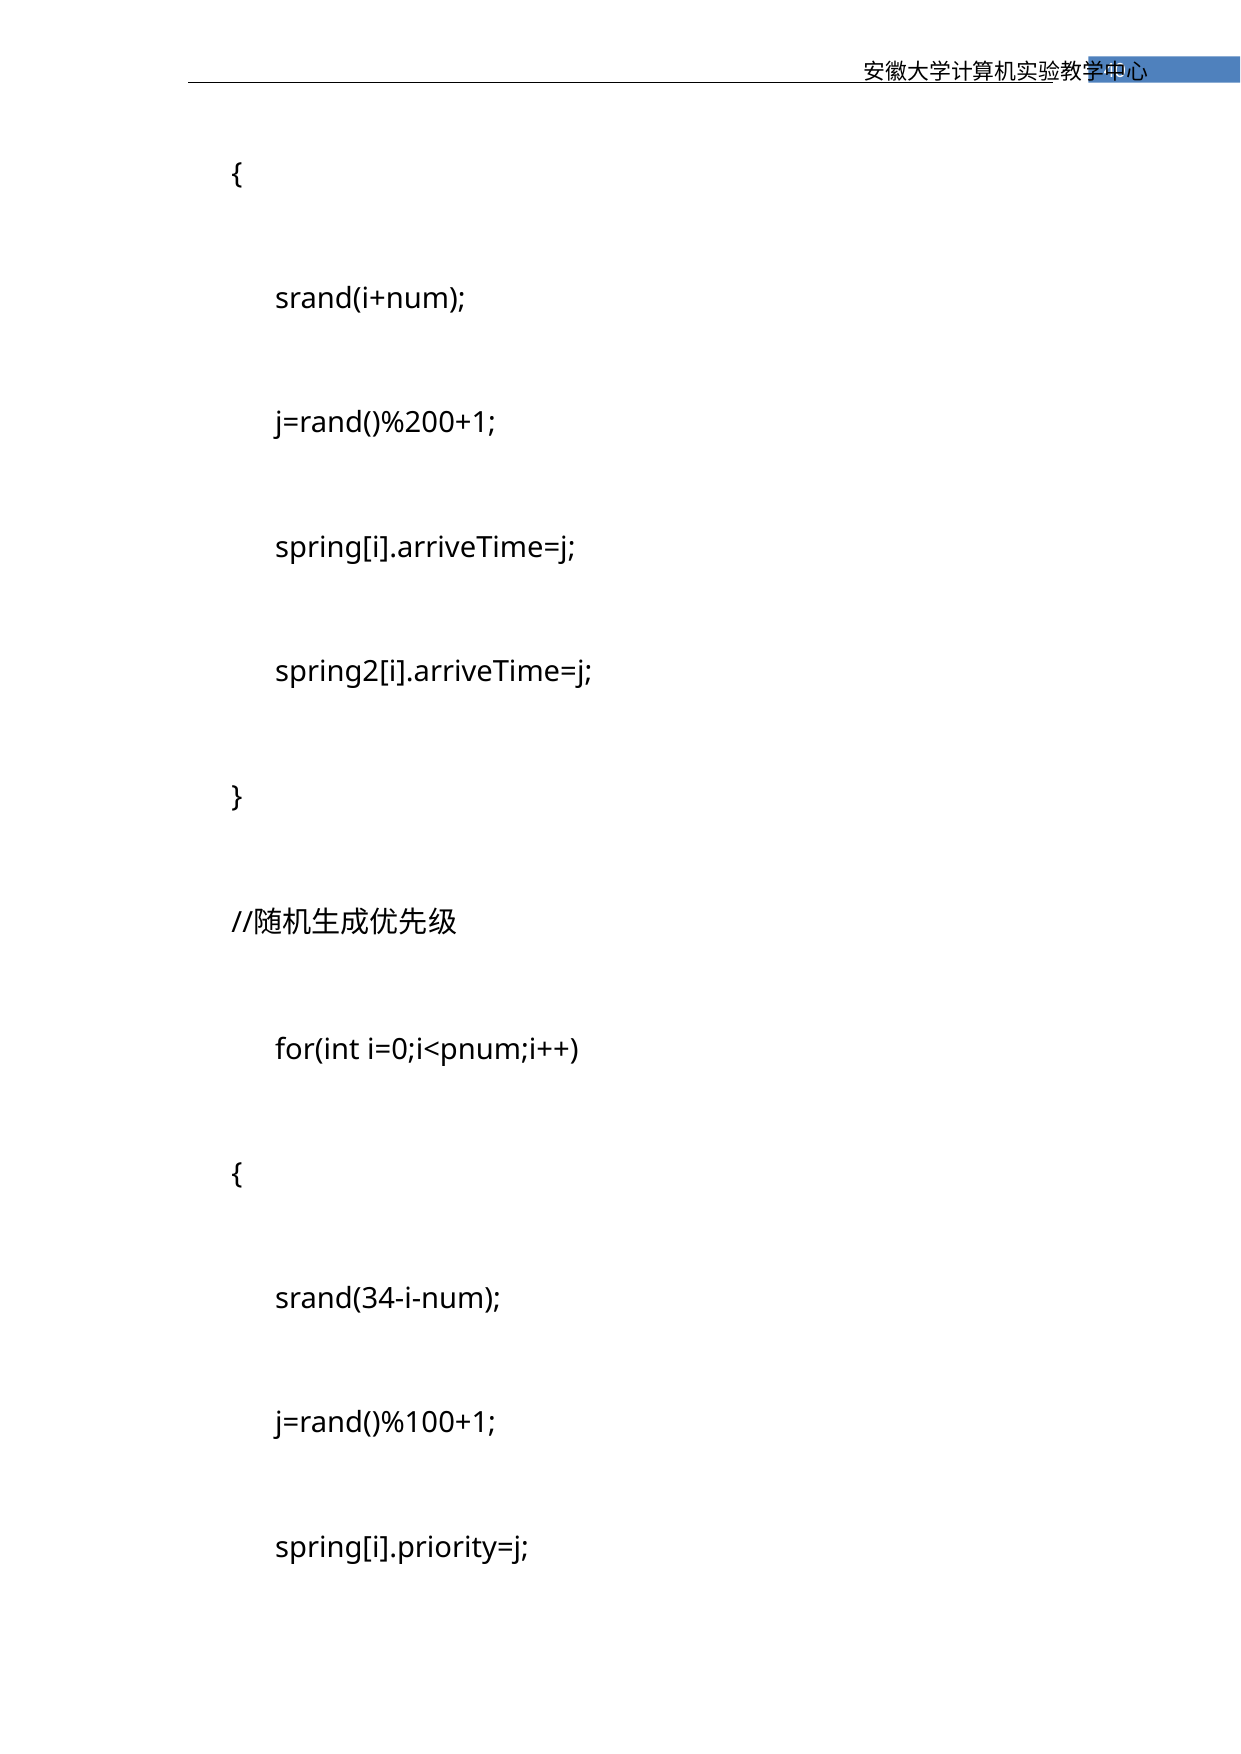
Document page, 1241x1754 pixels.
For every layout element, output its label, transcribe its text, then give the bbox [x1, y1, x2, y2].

text } [187, 762, 1053, 827]
text { [187, 1140, 1053, 1205]
text { [187, 140, 1053, 205]
text spring[i].priority=j; [187, 1513, 1053, 1578]
text srand(34-i-num); [187, 1264, 1053, 1329]
text spring2[i].arriveTime=j; [187, 638, 1053, 703]
text j=rand()%200+1; [187, 389, 1053, 454]
text for(int i=0;i<pnum;i++) [187, 1016, 1053, 1081]
text //随机生成优先级 [187, 887, 1053, 952]
text spring[i].arriveTime=j; [187, 513, 1053, 578]
text j=rand()%100+1; [187, 1389, 1053, 1454]
text srand(i+num); [187, 264, 1053, 329]
